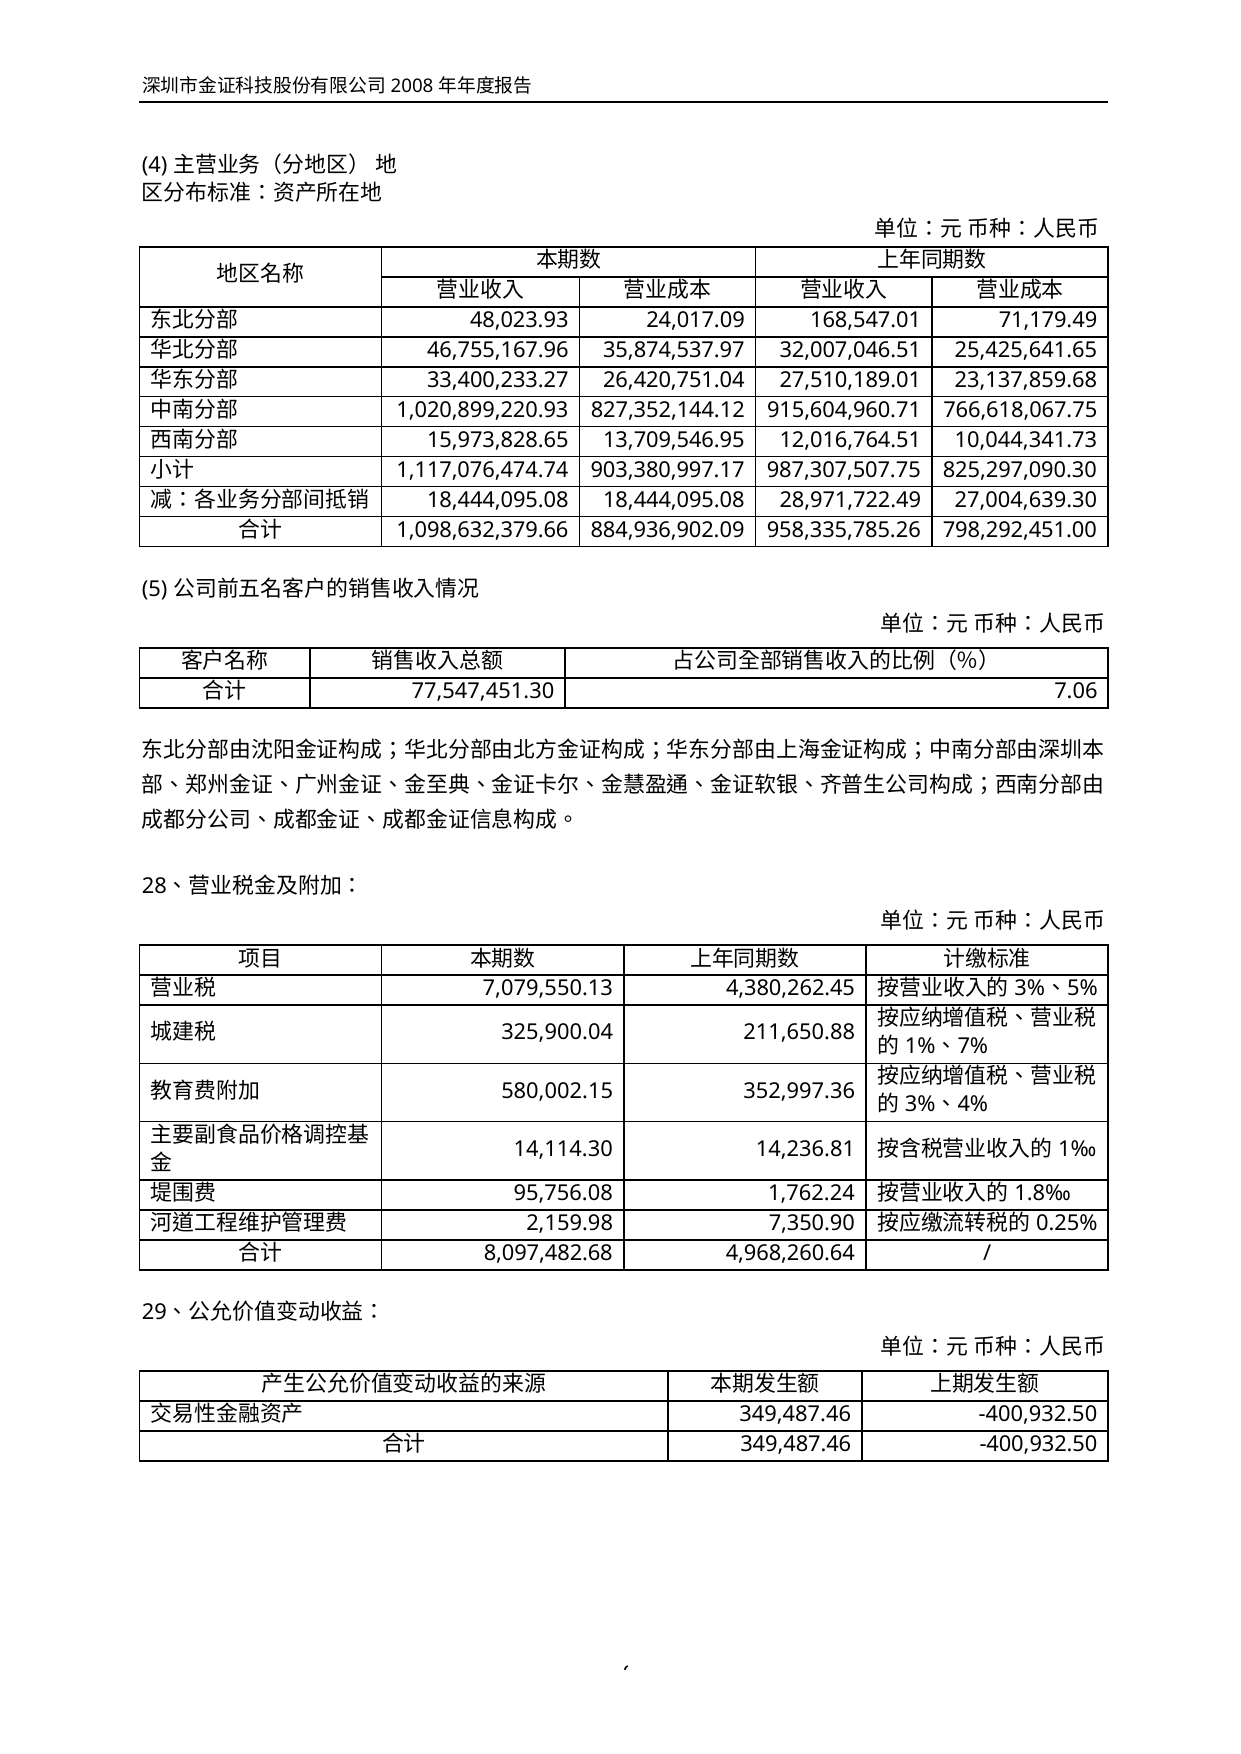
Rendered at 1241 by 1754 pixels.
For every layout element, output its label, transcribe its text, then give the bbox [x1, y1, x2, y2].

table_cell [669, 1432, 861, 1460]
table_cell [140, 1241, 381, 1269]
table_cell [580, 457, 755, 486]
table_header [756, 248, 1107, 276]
text (4) 主营业务（分地区） 地区分布标准：资产所在地 [142, 150, 406, 207]
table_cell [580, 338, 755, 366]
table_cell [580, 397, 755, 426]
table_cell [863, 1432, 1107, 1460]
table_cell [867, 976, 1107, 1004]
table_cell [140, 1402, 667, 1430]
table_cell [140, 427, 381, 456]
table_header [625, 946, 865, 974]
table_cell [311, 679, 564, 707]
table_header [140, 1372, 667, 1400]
text 28、营业税金及附加： [142, 870, 737, 900]
text (5) 公司前五名客户的销售收入情况 [142, 573, 737, 603]
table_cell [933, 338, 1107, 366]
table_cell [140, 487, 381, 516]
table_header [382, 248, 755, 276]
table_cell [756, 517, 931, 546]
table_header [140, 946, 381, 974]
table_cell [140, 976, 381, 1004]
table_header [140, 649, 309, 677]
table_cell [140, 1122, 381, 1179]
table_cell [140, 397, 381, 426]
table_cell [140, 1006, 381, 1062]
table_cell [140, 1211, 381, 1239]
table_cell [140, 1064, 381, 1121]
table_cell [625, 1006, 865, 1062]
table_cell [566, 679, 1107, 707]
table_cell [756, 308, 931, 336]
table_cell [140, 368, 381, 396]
text 单位：元 币种：人民币 [874, 213, 1123, 243]
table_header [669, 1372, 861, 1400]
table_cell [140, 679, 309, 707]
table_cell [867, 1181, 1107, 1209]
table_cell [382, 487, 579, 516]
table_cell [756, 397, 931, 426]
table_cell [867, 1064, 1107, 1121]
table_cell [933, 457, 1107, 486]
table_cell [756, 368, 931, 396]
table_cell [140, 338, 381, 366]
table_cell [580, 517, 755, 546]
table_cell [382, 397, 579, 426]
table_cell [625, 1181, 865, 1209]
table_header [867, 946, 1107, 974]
text 单位：元 币种：人民币 [127, 905, 1105, 935]
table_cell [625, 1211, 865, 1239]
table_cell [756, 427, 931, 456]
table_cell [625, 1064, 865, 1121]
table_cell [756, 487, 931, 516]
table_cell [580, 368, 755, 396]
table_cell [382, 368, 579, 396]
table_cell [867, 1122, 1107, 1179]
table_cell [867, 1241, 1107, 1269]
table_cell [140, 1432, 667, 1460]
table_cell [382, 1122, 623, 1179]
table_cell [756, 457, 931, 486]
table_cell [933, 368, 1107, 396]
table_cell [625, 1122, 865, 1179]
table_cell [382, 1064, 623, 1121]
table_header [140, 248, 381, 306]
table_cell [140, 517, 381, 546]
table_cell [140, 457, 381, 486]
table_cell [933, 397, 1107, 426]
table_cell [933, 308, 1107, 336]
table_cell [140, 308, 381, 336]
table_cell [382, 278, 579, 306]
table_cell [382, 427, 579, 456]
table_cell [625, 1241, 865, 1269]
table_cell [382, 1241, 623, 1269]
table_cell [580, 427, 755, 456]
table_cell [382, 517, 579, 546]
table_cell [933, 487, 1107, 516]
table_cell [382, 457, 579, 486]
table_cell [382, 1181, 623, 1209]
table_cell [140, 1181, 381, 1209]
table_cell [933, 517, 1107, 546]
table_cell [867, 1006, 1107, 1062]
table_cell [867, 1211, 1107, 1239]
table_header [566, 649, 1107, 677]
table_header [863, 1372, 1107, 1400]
text 东北分部由沈阳金证构成；华北分部由北方金证构成；华东分部由上海金证构成；中南分部由深圳本 部、郑州金证、广州金证、金至典、金证卡尔、金慧盈通、金证软银、齐普生公司构成；西南分部由 成都分公司、成都金证、成都金证信息构成。 [142, 734, 1105, 834]
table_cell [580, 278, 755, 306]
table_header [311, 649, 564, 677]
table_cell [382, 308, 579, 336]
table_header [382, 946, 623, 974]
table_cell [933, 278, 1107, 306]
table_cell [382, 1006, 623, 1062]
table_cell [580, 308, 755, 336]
text 29、公允价值变动收益： [142, 1296, 737, 1326]
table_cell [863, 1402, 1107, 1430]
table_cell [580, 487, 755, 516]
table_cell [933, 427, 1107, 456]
text 单位：元 币种：人民币 [127, 608, 1105, 638]
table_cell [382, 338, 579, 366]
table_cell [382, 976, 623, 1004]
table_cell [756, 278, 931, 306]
text 单位：元 币种：人民币 [127, 1331, 1105, 1361]
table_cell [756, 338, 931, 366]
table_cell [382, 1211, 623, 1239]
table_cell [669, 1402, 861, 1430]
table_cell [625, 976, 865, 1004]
